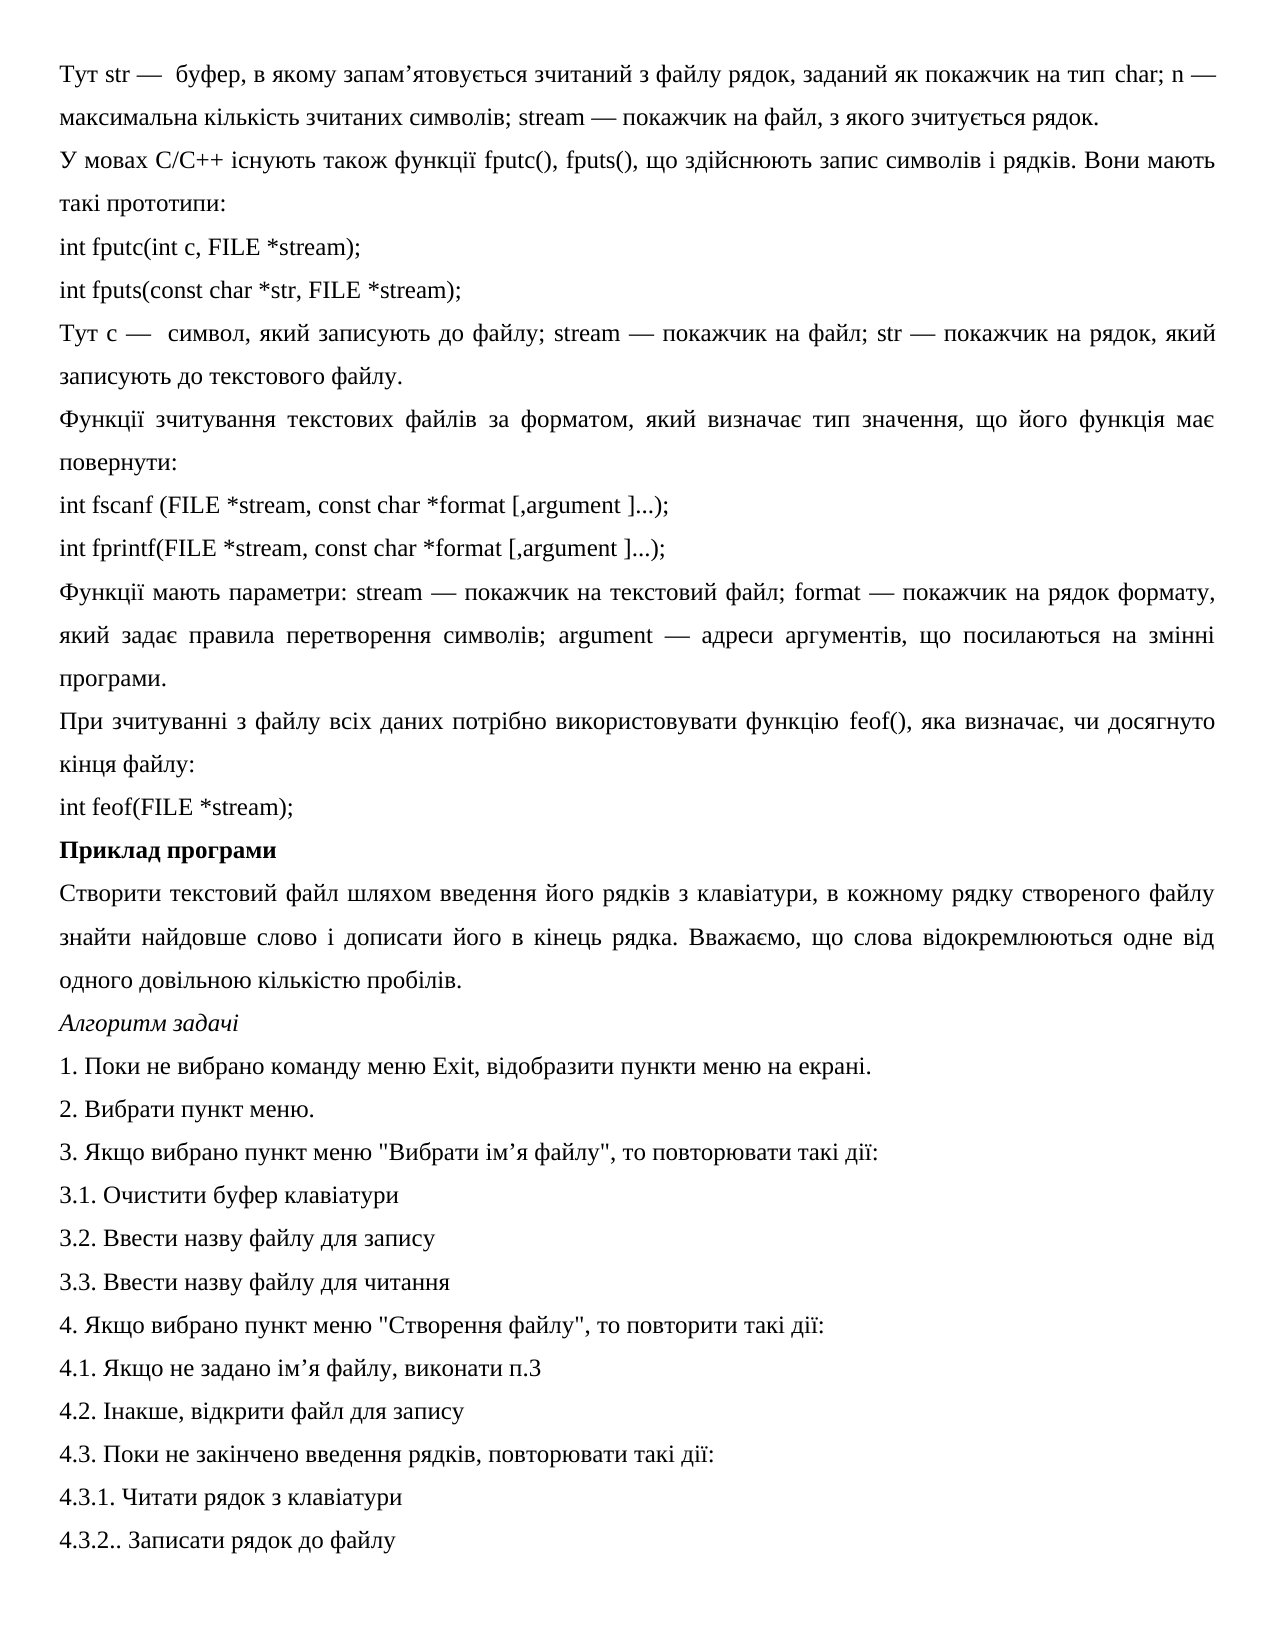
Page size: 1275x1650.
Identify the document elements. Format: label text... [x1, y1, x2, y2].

text 4.3. Поки не закінчено введення рядків, повторювати такі дії: [59, 1439, 1216, 1468]
text Тут c — символ, який записують до файлу; stream — покажчик на файл; str — покажчик на рядок, який записують до текстового файлу. [59, 318, 1216, 390]
text 3.2. Ввести назву файлу для запису [59, 1223, 1216, 1252]
text int fputc(int c, FILE *stream); [59, 232, 1216, 260]
text 4.3.1. Читати рядок з клавіатури [59, 1482, 1216, 1511]
subtitle Приклад програми [59, 835, 1216, 864]
text 4.2. Інакше, відкрити файл для запису [59, 1396, 1216, 1425]
text Створити текстовий файл шляхом введення його рядків з клавіатури, в кожному рядку створеного файлу знайти найдовше слово і дописати його в кінець рядка. Вважаємо, що слова відокремлюються одне від одного довільною кількістю пробілів. [59, 878, 1216, 993]
text 4.1. Якщо не задано ім’я файлу, виконати п.3 [59, 1353, 1216, 1382]
text 3.3. Ввести назву файлу для читання [59, 1267, 1216, 1295]
text 3.1. Очистити буфер клавіатури [59, 1180, 1216, 1209]
text 1. Поки не вибрано команду меню Exit, відобразити пункти меню на екрані. [59, 1051, 1216, 1080]
text Функції мають параметри: stream — покажчик на текстовий файл; format — покажчик на рядок формату, який задає правила перетворення символів; argument — адреси аргументів, що посилаються на змінні програми. [59, 577, 1216, 692]
subtitle Алгоритм задачі [59, 1008, 1216, 1037]
text int fprintf(FILE *stream, const char *format [,argument ]...); [59, 533, 1216, 562]
text int feof(FILE *stream); [59, 792, 1216, 821]
text При зчитуванні з файлу всіх даних потрібно використовувати функцію feof(), яка визначає, чи досягнуто кінця файлу: [59, 706, 1216, 778]
text 3. Якщо вибрано пункт меню "Вибрати ім’я файлу", то повторювати такі дії: [59, 1137, 1216, 1166]
text int fputs(const char *str, FILE *stream); [59, 275, 1216, 303]
text Тут str — буфер, в якому запам’ятовується зчитаний з файлу рядок, заданий як покажчик на тип char; n — максимальна кількість зчитаних символів; stream — покажчик на файл, з якого зчитується рядок. [59, 59, 1216, 131]
text 2. Вибрати пункт меню. [59, 1094, 1216, 1123]
text 4. Якщо вибрано пункт меню "Створення файлу", то повторити такі дії: [59, 1310, 1216, 1338]
text int fscanf (FILE *stream, const char *format [,argument ]...); [59, 490, 1216, 519]
text Функції зчитування текстових файлів за форматом, який визначає тип значення, що його функція має повернути: [59, 404, 1216, 476]
text 4.3.2.. Записати рядок до файлу [59, 1525, 1216, 1554]
text У мовах С/С++ існують також функції fputc(), fputs(), що здійснюють запис символів і рядків. Вони мають такі прототипи: [59, 145, 1216, 217]
